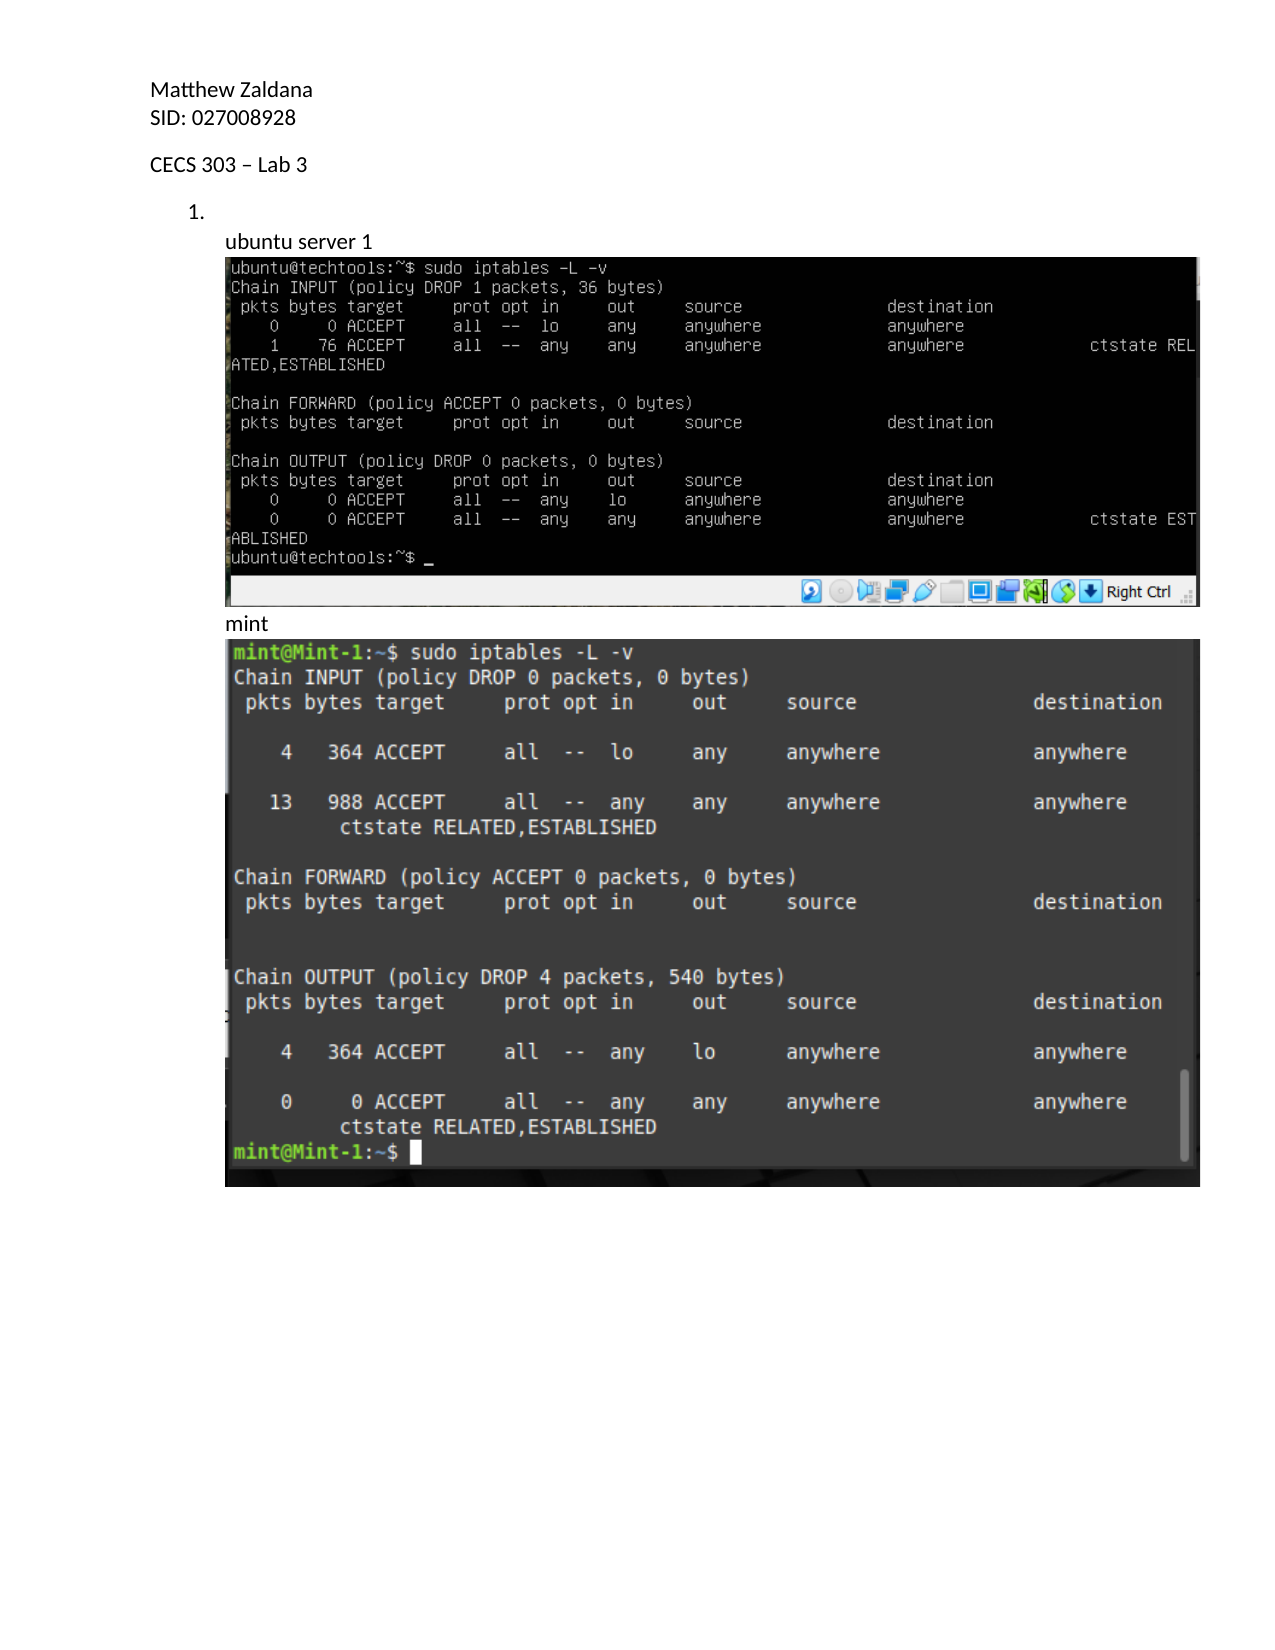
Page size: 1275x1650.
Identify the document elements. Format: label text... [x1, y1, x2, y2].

text CECS 303 – Lab 3 [150, 150, 1125, 178]
picture [225, 639, 1200, 1187]
picture [225, 257, 1200, 607]
